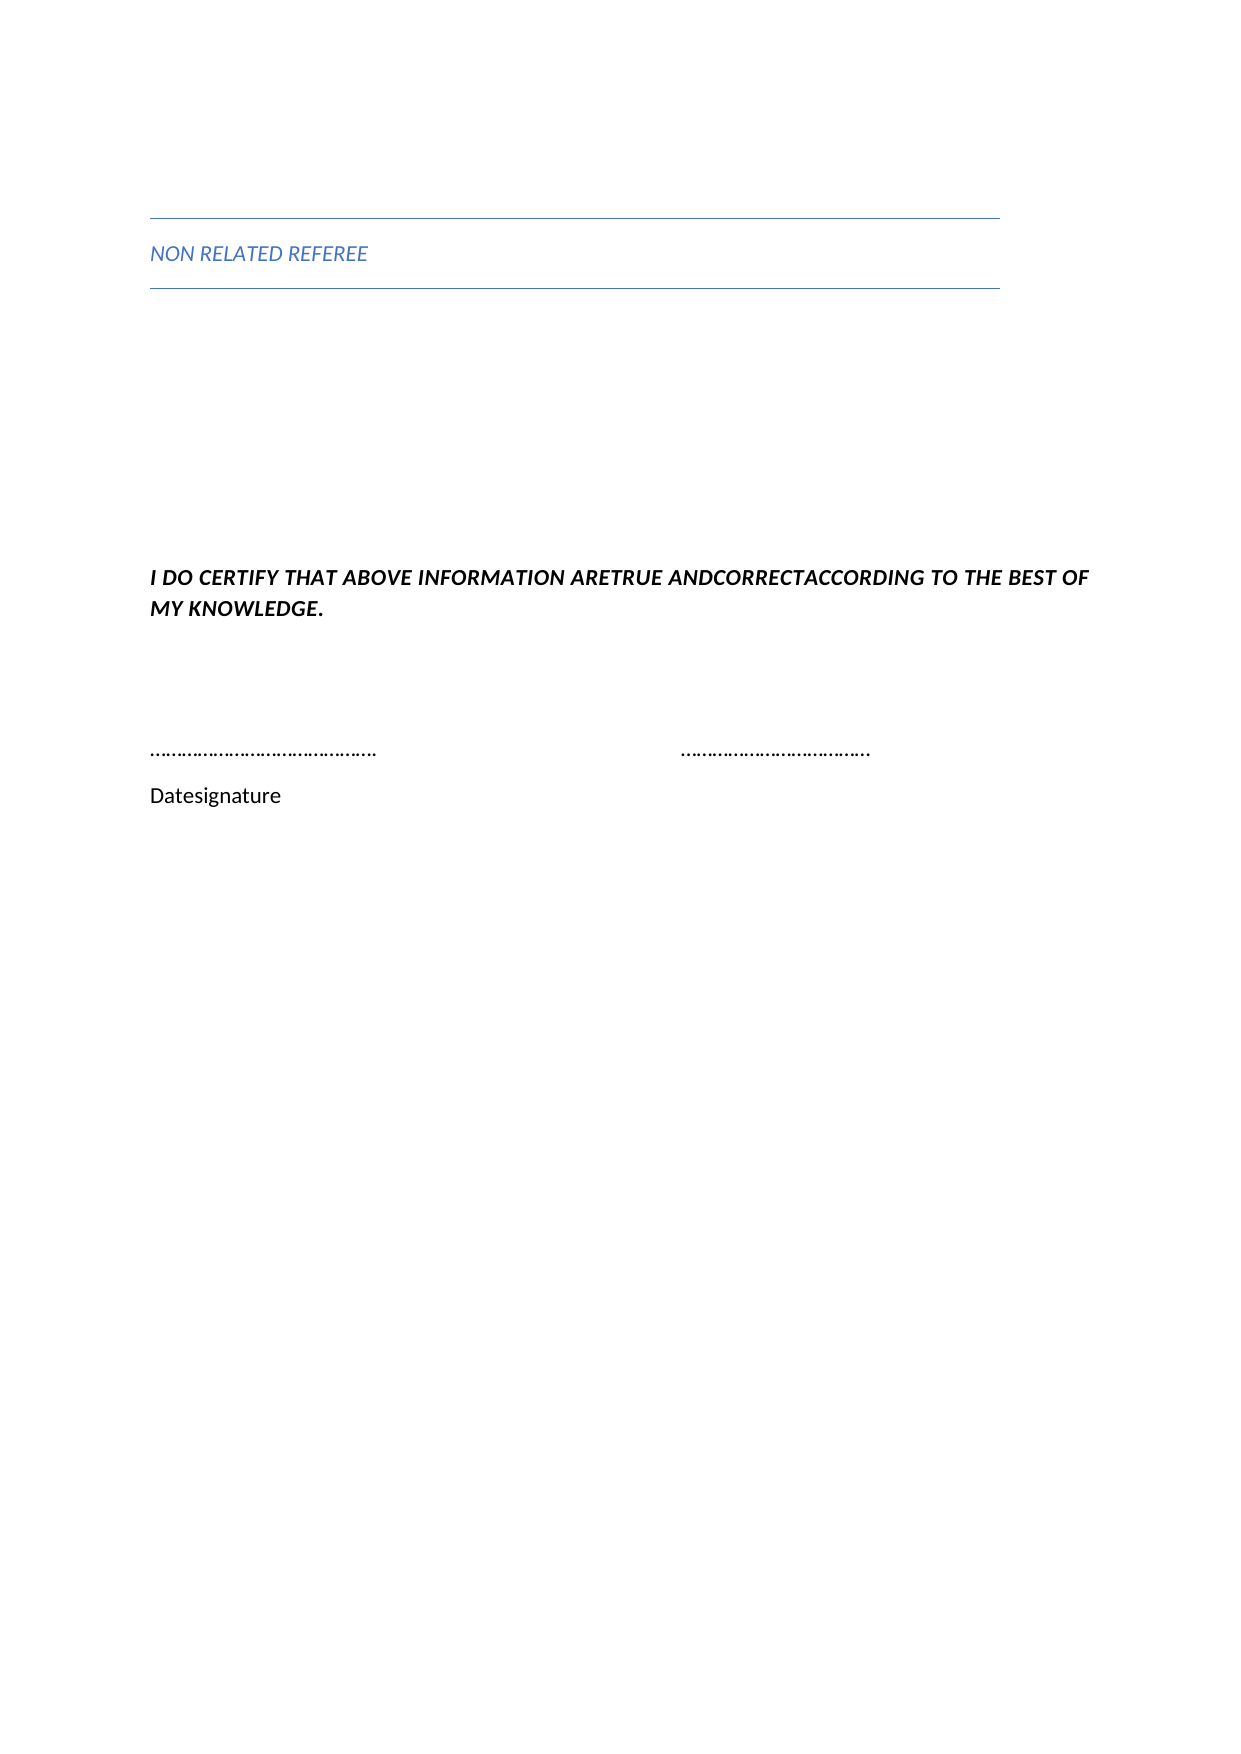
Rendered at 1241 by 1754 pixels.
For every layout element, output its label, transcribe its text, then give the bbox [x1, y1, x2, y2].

text NON RELATED REFEREE [150, 219, 1000, 288]
text I DO CERTIFY THAT ABOVE INFORMATION ARETRUE ANDCORRECTACCORDING TO THE BEST OF MY KNOWLEDGE. [150, 563, 1090, 622]
text ……………………………………. ……………………………… [150, 734, 1090, 762]
text Datesignature [150, 781, 1090, 809]
